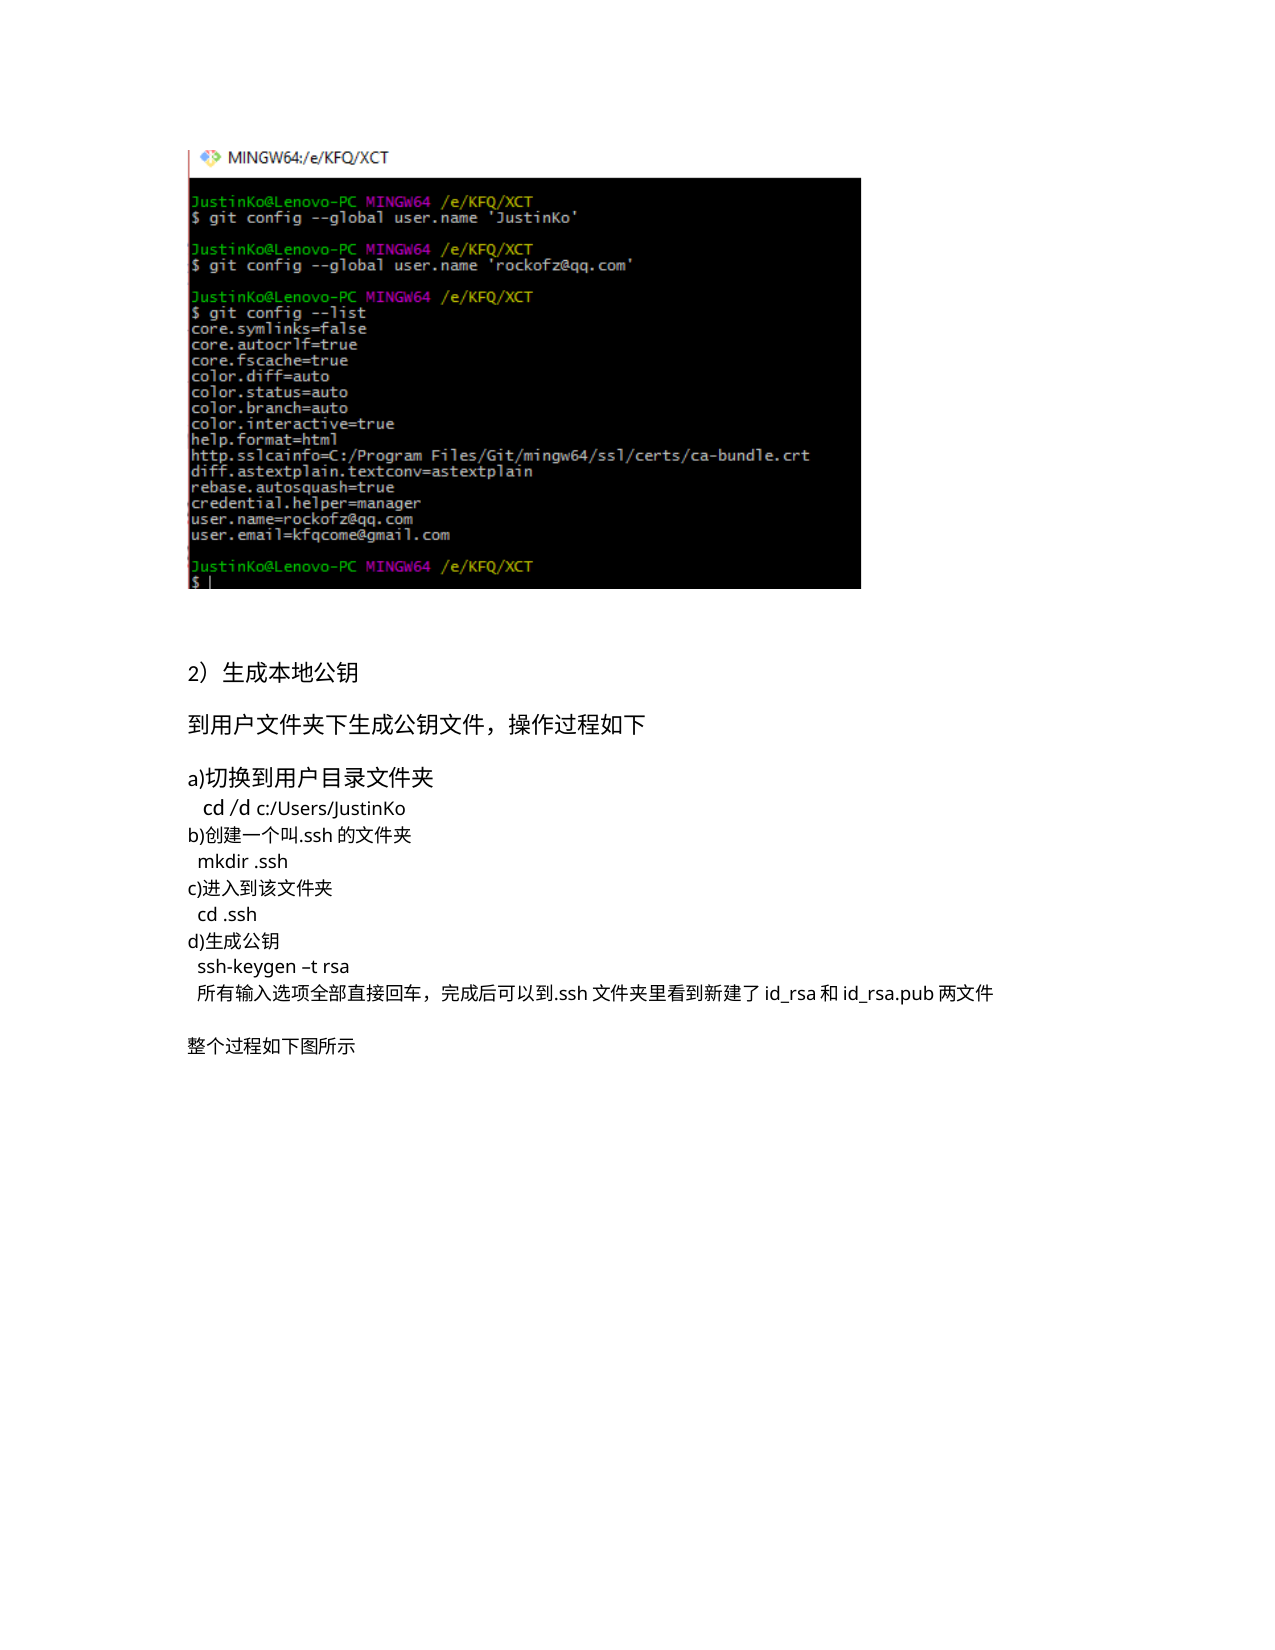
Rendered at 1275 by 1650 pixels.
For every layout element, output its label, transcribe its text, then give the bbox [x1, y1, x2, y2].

text d)生成公钥 [187, 926, 1087, 953]
text c)进入到该文件夹 [187, 874, 1087, 901]
text cd /d c:/Users/JustinKo [187, 793, 1087, 821]
text ssh-keygen –t rsa [187, 953, 1087, 979]
text 所有输入选项全部直接回车，完成后可以到.ssh文件夹里看到新建了id_rsa和id_rsa.pub两文件 [187, 979, 1087, 1006]
text 2）生成本地公钥 [187, 655, 1087, 688]
text 整个过程如下图所示 [187, 1032, 1087, 1059]
text 到用户文件夹下生成公钥文件，操作过程如下 [187, 707, 1087, 740]
picture [187, 150, 862, 589]
text cd .ssh [187, 901, 1087, 926]
text b)创建一个叫.ssh的文件夹 [187, 821, 1087, 848]
text a)切换到用户目录文件夹 [187, 760, 1087, 793]
text mkdir .ssh [187, 848, 1087, 874]
